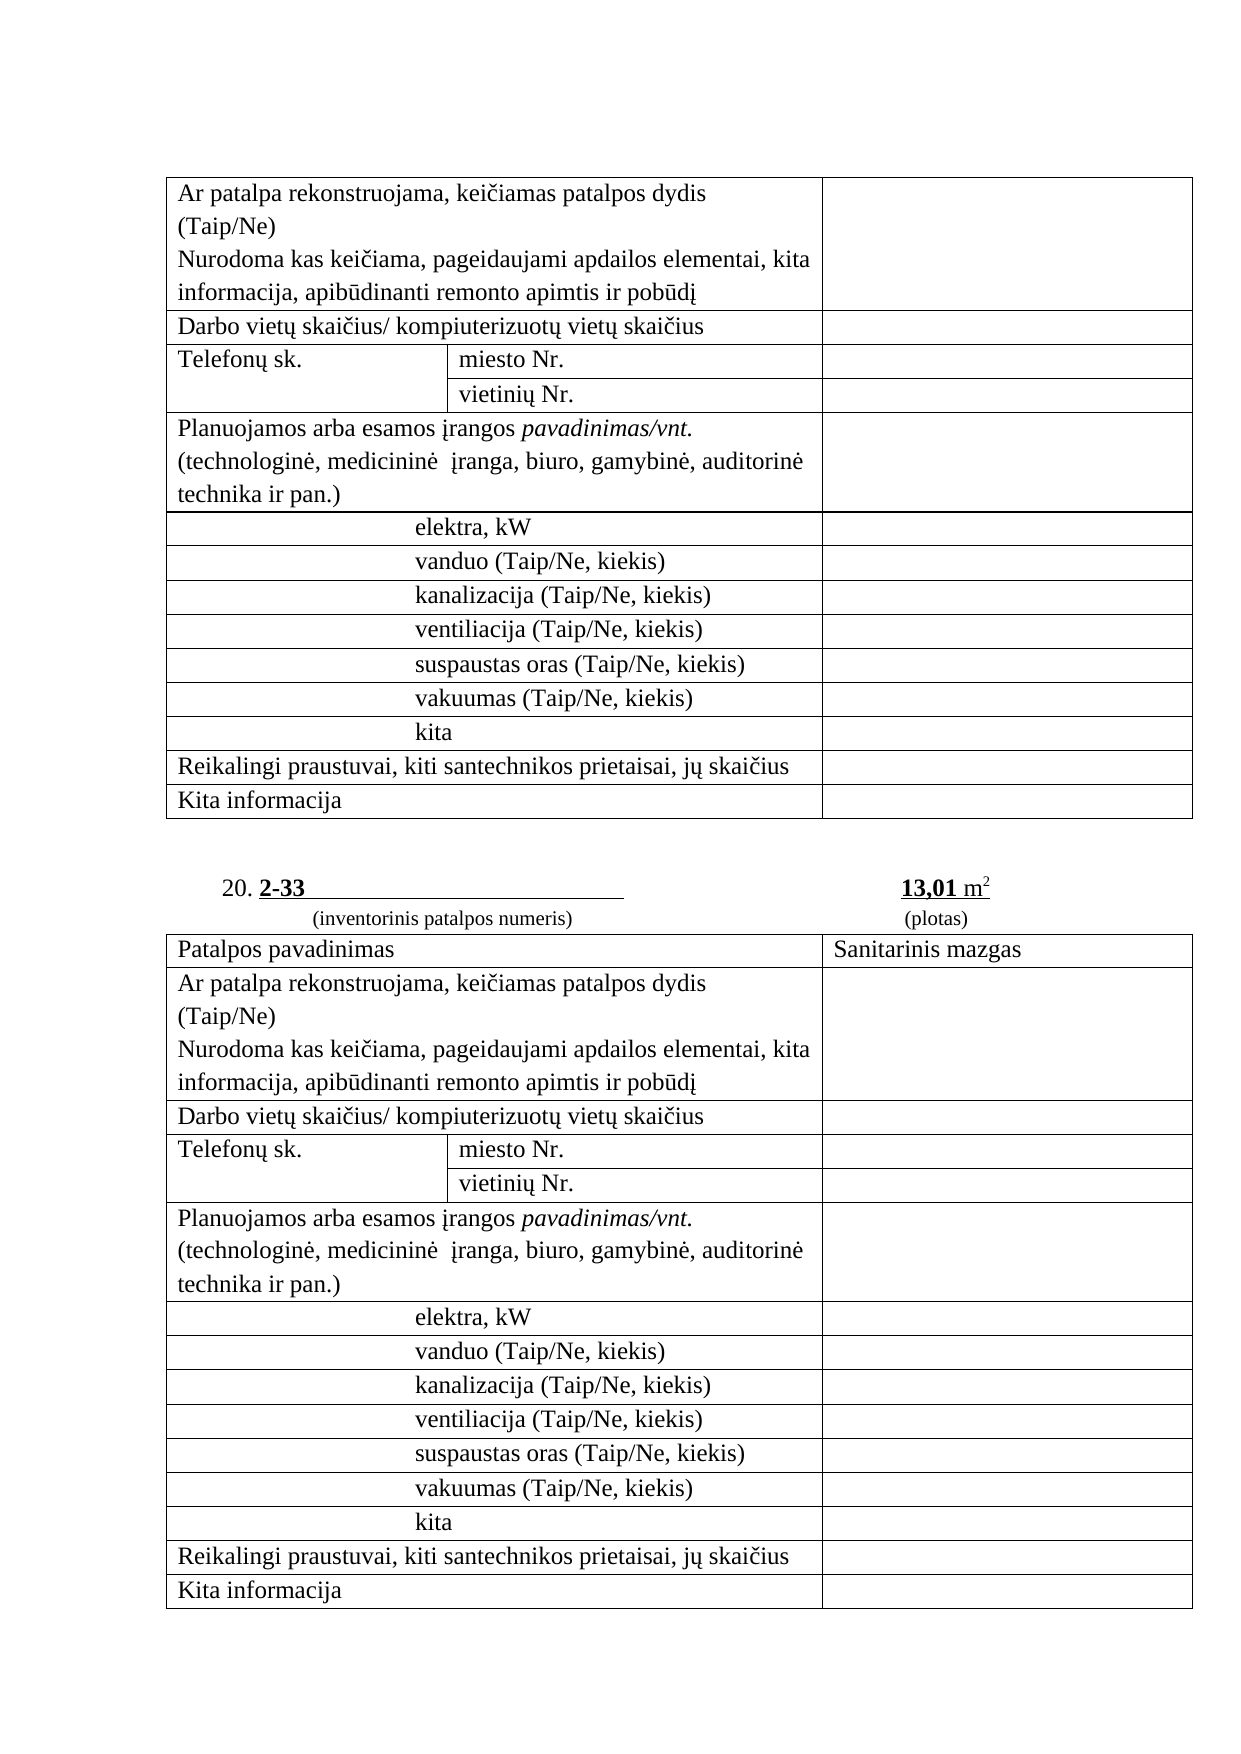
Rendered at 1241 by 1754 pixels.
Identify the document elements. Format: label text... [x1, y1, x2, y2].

table_cell miesto Nr. [448, 1135, 822, 1167]
table_cell vakuumas (Taip/Ne, kiekis) [167, 683, 822, 716]
table_cell vietinių Nr. [448, 379, 822, 412]
table_cell kita [167, 1507, 822, 1540]
table_header Sanitarinis mazgas [823, 935, 1192, 967]
table_cell [823, 1405, 1192, 1437]
table_cell [823, 751, 1192, 784]
table_cell [823, 717, 1192, 750]
table_cell [823, 1473, 1192, 1506]
table_cell elektra, kW [167, 513, 822, 545]
table_cell Planuojamos arba esamos įrangos pavadinimas/vnt. (technologinė, medicininė įranga, biuro, gamybinė, auditorinė technika ir pan.) [167, 1203, 822, 1301]
table_cell Kita informacija [167, 1575, 822, 1608]
table_cell kanalizacija (Taip/Ne, kiekis) [167, 1370, 822, 1403]
table_cell [823, 1507, 1192, 1540]
table_cell [823, 649, 1192, 682]
table_cell vakuumas (Taip/Ne, kiekis) [167, 1473, 822, 1506]
text (inventorinis patalpos numeris) (plotas) [177, 906, 1181, 930]
table_cell kanalizacija (Taip/Ne, kiekis) [167, 581, 822, 613]
table_cell vanduo (Taip/Ne, kiekis) [167, 1336, 822, 1369]
table_cell [823, 615, 1192, 648]
table_cell [823, 546, 1192, 579]
table_cell ventiliacija (Taip/Ne, kiekis) [167, 1405, 822, 1437]
table_cell [823, 1169, 1192, 1202]
table_cell suspaustas oras (Taip/Ne, kiekis) [167, 1439, 822, 1472]
table_header Patalpos pavadinimas [167, 935, 822, 967]
table_cell Telefonų sk. [167, 1135, 447, 1202]
table_cell [823, 1101, 1192, 1133]
table_cell Darbo vietų skaičius/ kompiuterizuotų vietų skaičius [167, 1101, 822, 1133]
table_cell [823, 1541, 1192, 1574]
table_cell [823, 513, 1192, 545]
table_cell ventiliacija (Taip/Ne, kiekis) [167, 615, 822, 648]
table_cell Telefonų sk. [167, 345, 447, 412]
table_cell [823, 413, 1192, 511]
table_cell [823, 1135, 1192, 1167]
table_cell [823, 1370, 1192, 1403]
table_cell Reikalingi praustuvai, kiti santechnikos prietaisai, jų skaičius [167, 1541, 822, 1574]
table_cell suspaustas oras (Taip/Ne, kiekis) [167, 649, 822, 682]
table_cell [823, 345, 1192, 378]
table_cell vietinių Nr. [448, 1169, 822, 1202]
table_cell [823, 311, 1192, 343]
table_cell Kita informacija [167, 785, 822, 818]
table_cell [823, 785, 1192, 818]
list 2-33 13,01 m2 [222, 873, 1181, 902]
table_cell [823, 581, 1192, 613]
table_cell [823, 178, 1192, 310]
table_cell Reikalingi praustuvai, kiti santechnikos prietaisai, jų skaičius [167, 751, 822, 784]
table_cell Ar patalpa rekonstruojama, keičiamas patalpos dydis (Taip/Ne) Nurodoma kas keičiama, pageidaujami apdailos elementai, kita informacija, apibūdinanti remonto apimtis ir pobūdį [167, 178, 822, 310]
table_cell [823, 1439, 1192, 1472]
table_cell [823, 1203, 1192, 1301]
table_cell Darbo vietų skaičius/ kompiuterizuotų vietų skaičius [167, 311, 822, 343]
table_cell kita [167, 717, 822, 750]
table_cell [823, 1575, 1192, 1608]
table_cell Planuojamos arba esamos įrangos pavadinimas/vnt. (technologinė, medicininė įranga, biuro, gamybinė, auditorinė technika ir pan.) [167, 413, 822, 511]
table_cell [823, 683, 1192, 716]
table_cell vanduo (Taip/Ne, kiekis) [167, 546, 822, 579]
table_cell elektra, kW [167, 1302, 822, 1335]
table_cell [823, 1302, 1192, 1335]
table_cell [823, 379, 1192, 412]
table_cell Ar patalpa rekonstruojama, keičiamas patalpos dydis (Taip/Ne) Nurodoma kas keičiama, pageidaujami apdailos elementai, kita informacija, apibūdinanti remonto apimtis ir pobūdį [167, 968, 822, 1100]
table_cell [823, 968, 1192, 1100]
table_cell [823, 1336, 1192, 1369]
table_cell miesto Nr. [448, 345, 822, 378]
